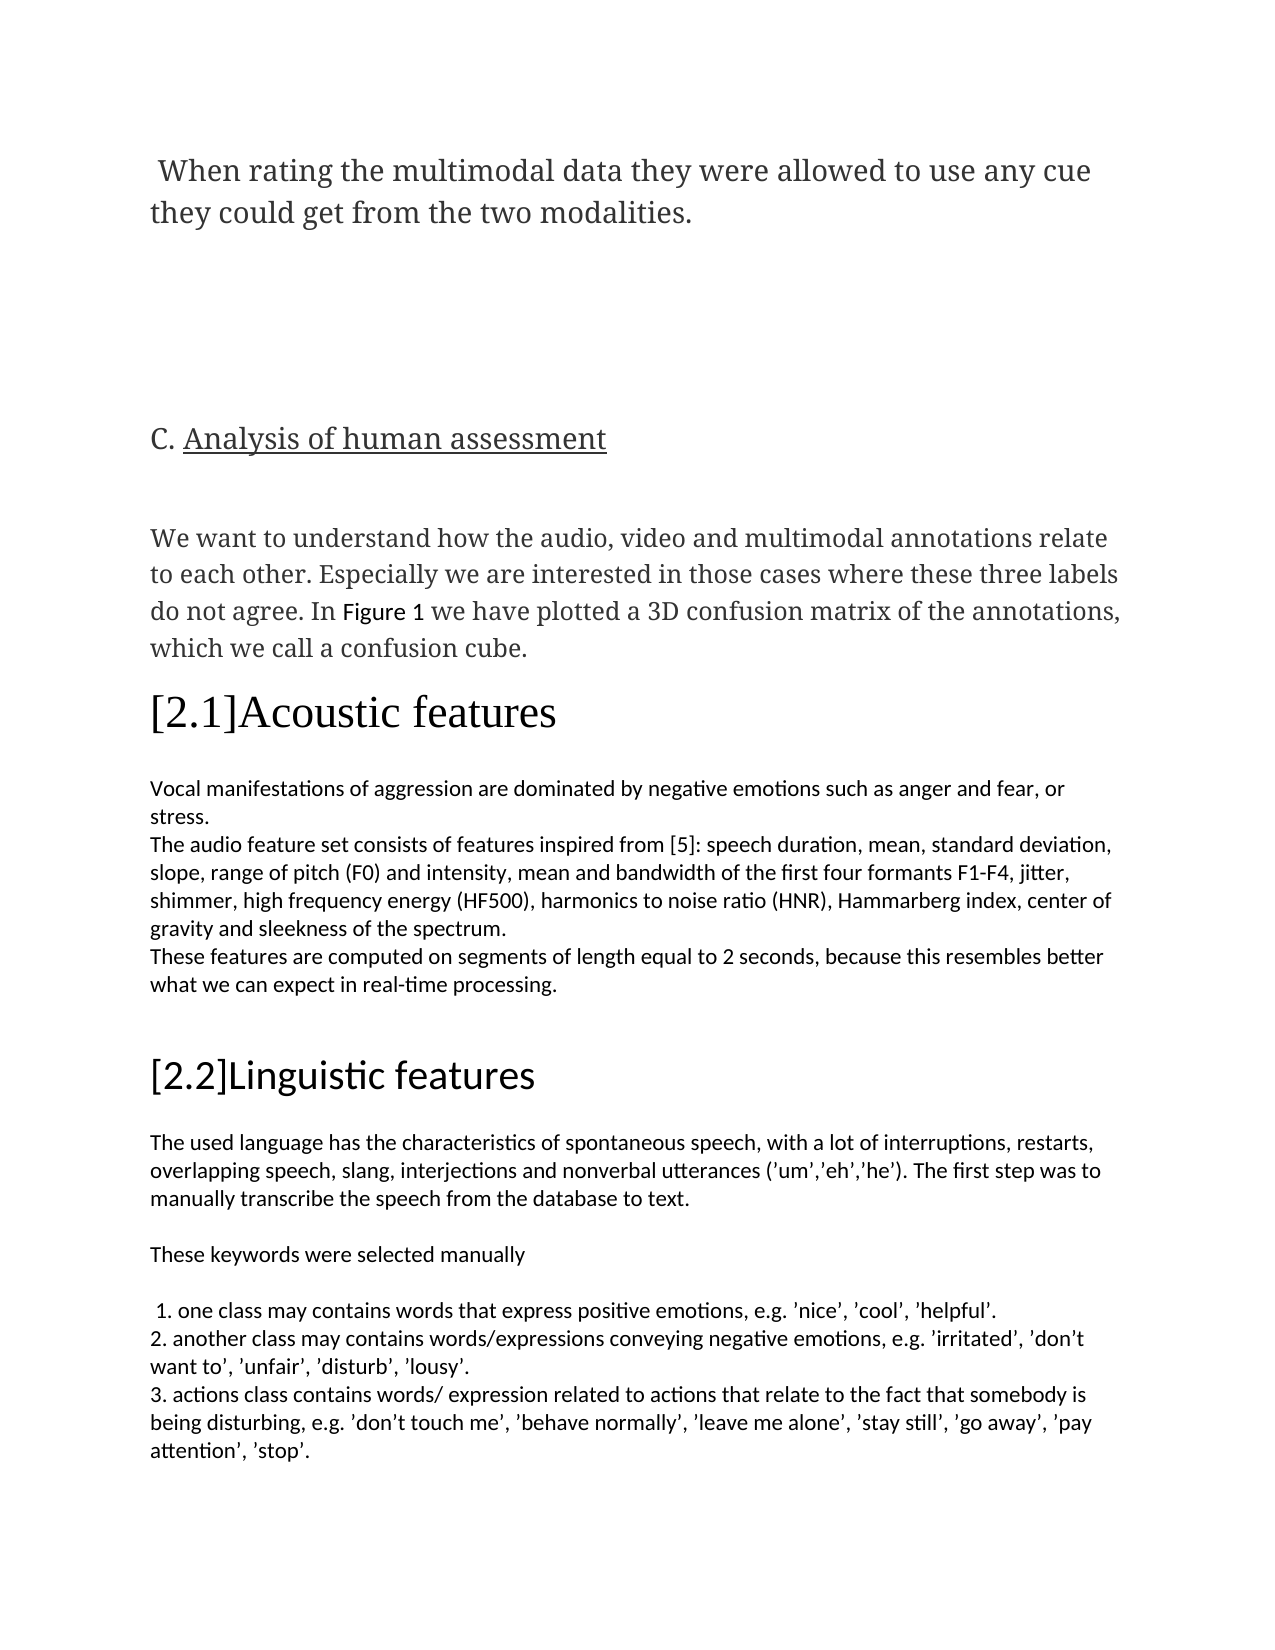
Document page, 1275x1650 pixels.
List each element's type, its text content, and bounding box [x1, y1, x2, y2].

text The audio feature set consists of features inspired from [5]: speech duration, mean, standard deviation, slope, range of pitch (F0) and intensity, mean and bandwidth of the first four formants F1-F4, jitter, shimmer, high frequency energy (HF500), harmonics to noise ratio (HNR), Hammarberg index, center of gravity and sleekness of the spectrum. [150, 830, 1125, 942]
text Vocal manifestations of aggression are dominated by negative emotions such as anger and fear, or stress. [150, 774, 1125, 830]
text These keywords were selected manually [150, 1240, 1125, 1268]
text [2.1]Acoustic features [150, 684, 1125, 737]
text 1. one class may contains words that express positive emotions, e.g. ’nice’, ’cool’, ’helpful’. [150, 1296, 1125, 1324]
text When rating the multimodal data they were allowed to use any cue they could get from the two modalities. [150, 150, 1125, 232]
text The used language has the characteristics of spontaneous speech, with a lot of interruptions, restarts, overlapping speech, slang, interjections and nonverbal utterances (’um’,’eh’,’he’). The first step was to manually transcribe the speech from the database to text. [150, 1128, 1125, 1212]
text [2.2]Linguistic features [150, 1049, 1125, 1100]
text 2. another class may contains words/expressions conveying negative emotions, e.g. ’irritated’, ’don’t want to’, ’unfair’, ’disturb’, ’lousy’. [150, 1324, 1125, 1380]
text 3. actions class contains words/ expression related to actions that relate to the fact that somebody is being disturbing, e.g. ’don’t touch me’, ’behave normally’, ’leave me alone’, ’stay still’, ’go away’, ’pay attention’, ’stop’. [150, 1380, 1125, 1464]
text These features are computed on segments of length equal to 2 seconds, because this resembles better what we can expect in real-time processing. [150, 942, 1125, 998]
subtitle C. Analysis of human assessment [150, 418, 1125, 458]
text We want to understand how the audio, video and multimodal annotations relate to each other. Especially we are interested in those cases where these three labels do not agree. In Figure 1 we have plotted a 3D confusion matrix of the annotations, which we call a confusion cube. [150, 520, 1125, 665]
